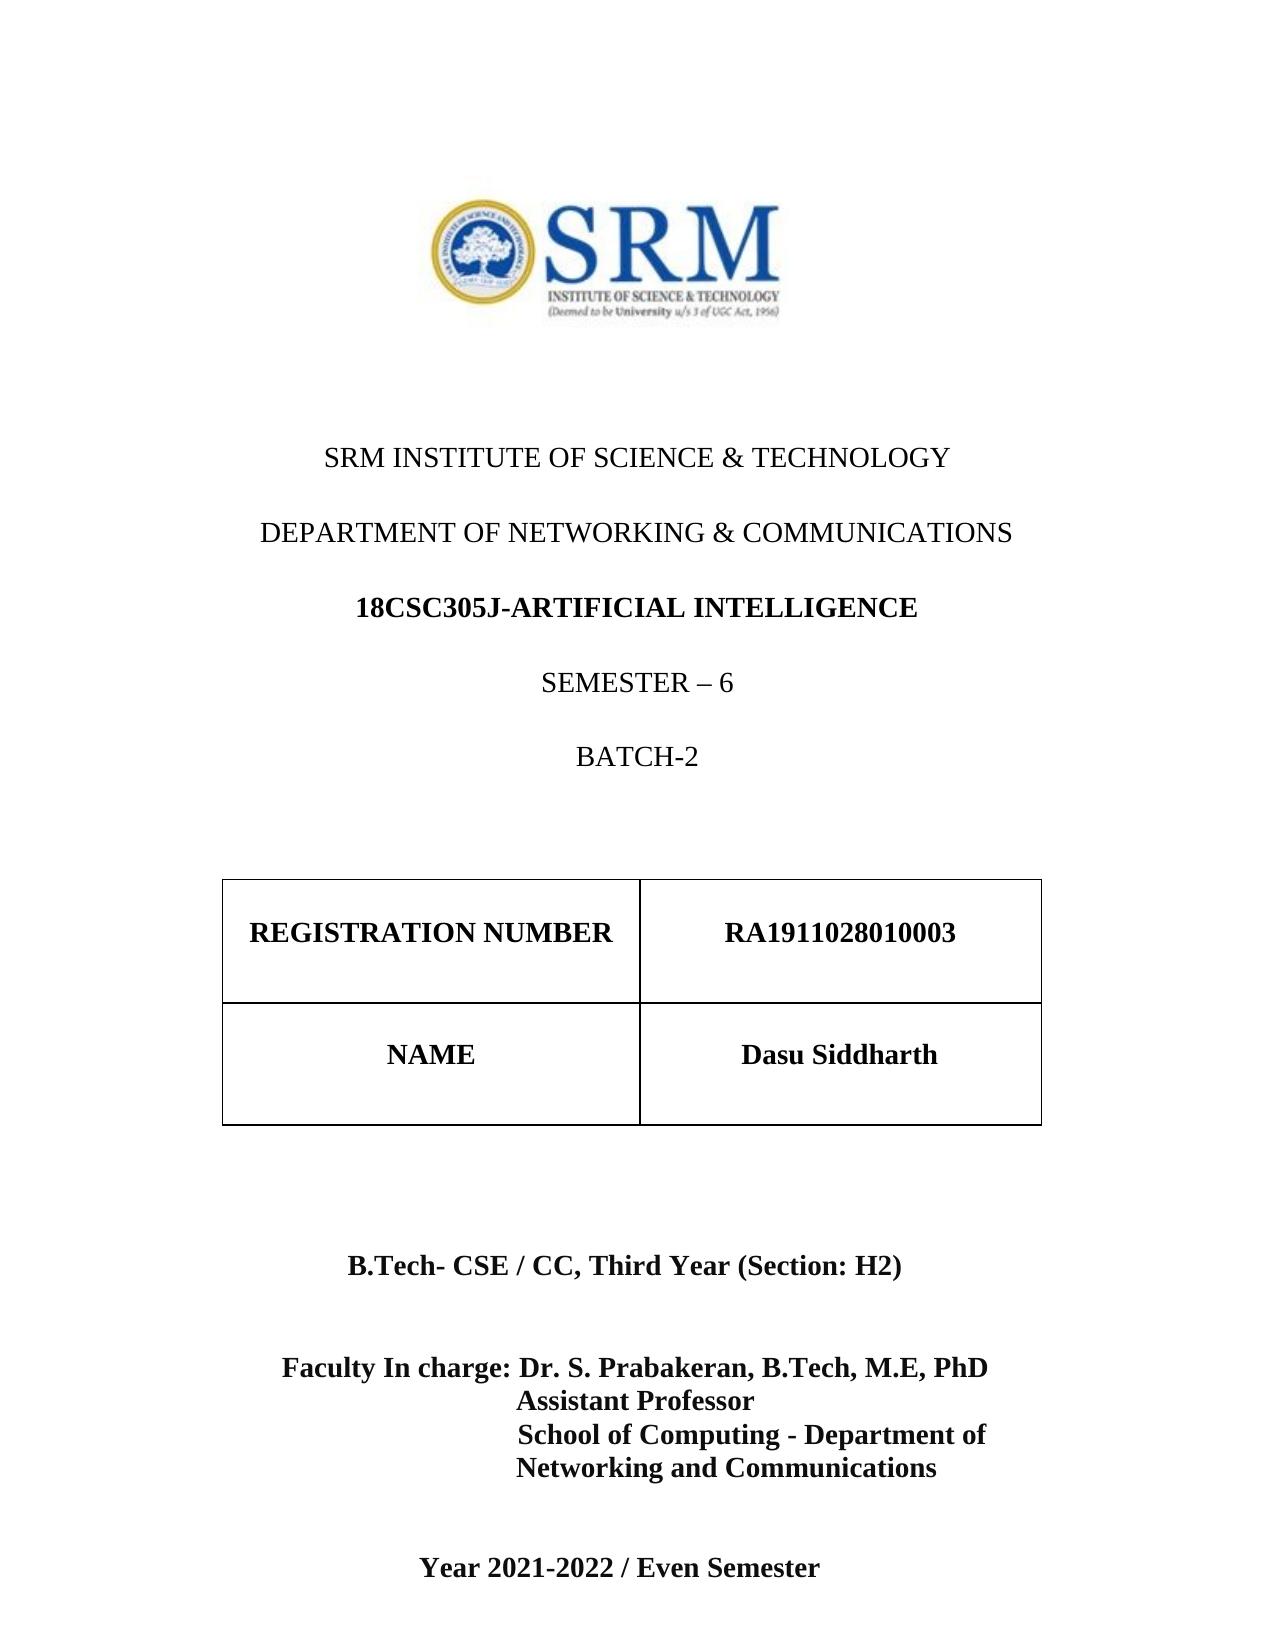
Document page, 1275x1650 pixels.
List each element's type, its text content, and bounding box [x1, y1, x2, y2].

picture [417, 176, 789, 329]
table_cell Dasu Siddharth [641, 1004, 1041, 1124]
text Faculty In charge: Dr. S. Prabakeran, B.Tech, M.E, PhD [250, 1350, 1021, 1383]
text Assistant Professor [250, 1383, 1021, 1417]
table_header REGISTRATION NUMBER [223, 880, 639, 1002]
text School of Computing - Department of [250, 1417, 1021, 1450]
text SEMESTER – 6 BATCH-2 [541, 665, 734, 773]
table_cell NAME [223, 1004, 639, 1124]
text SRM INSTITUTE OF SCIENCE & TECHNOLOGY DEPARTMENT OF NETWORKING & COMMUNICATIONS 18CSC305J-ARTIFICIAL INTELLIGENCE [231, 440, 1042, 623]
text Networking and Communications [250, 1450, 1021, 1484]
subtitle B.Tech- CSE / CC, Third Year (Section: H2) [229, 1248, 1021, 1282]
text Year 2021-2022 / Even Semester [250, 1551, 989, 1584]
table_header RA1911028010003 [641, 880, 1041, 1002]
